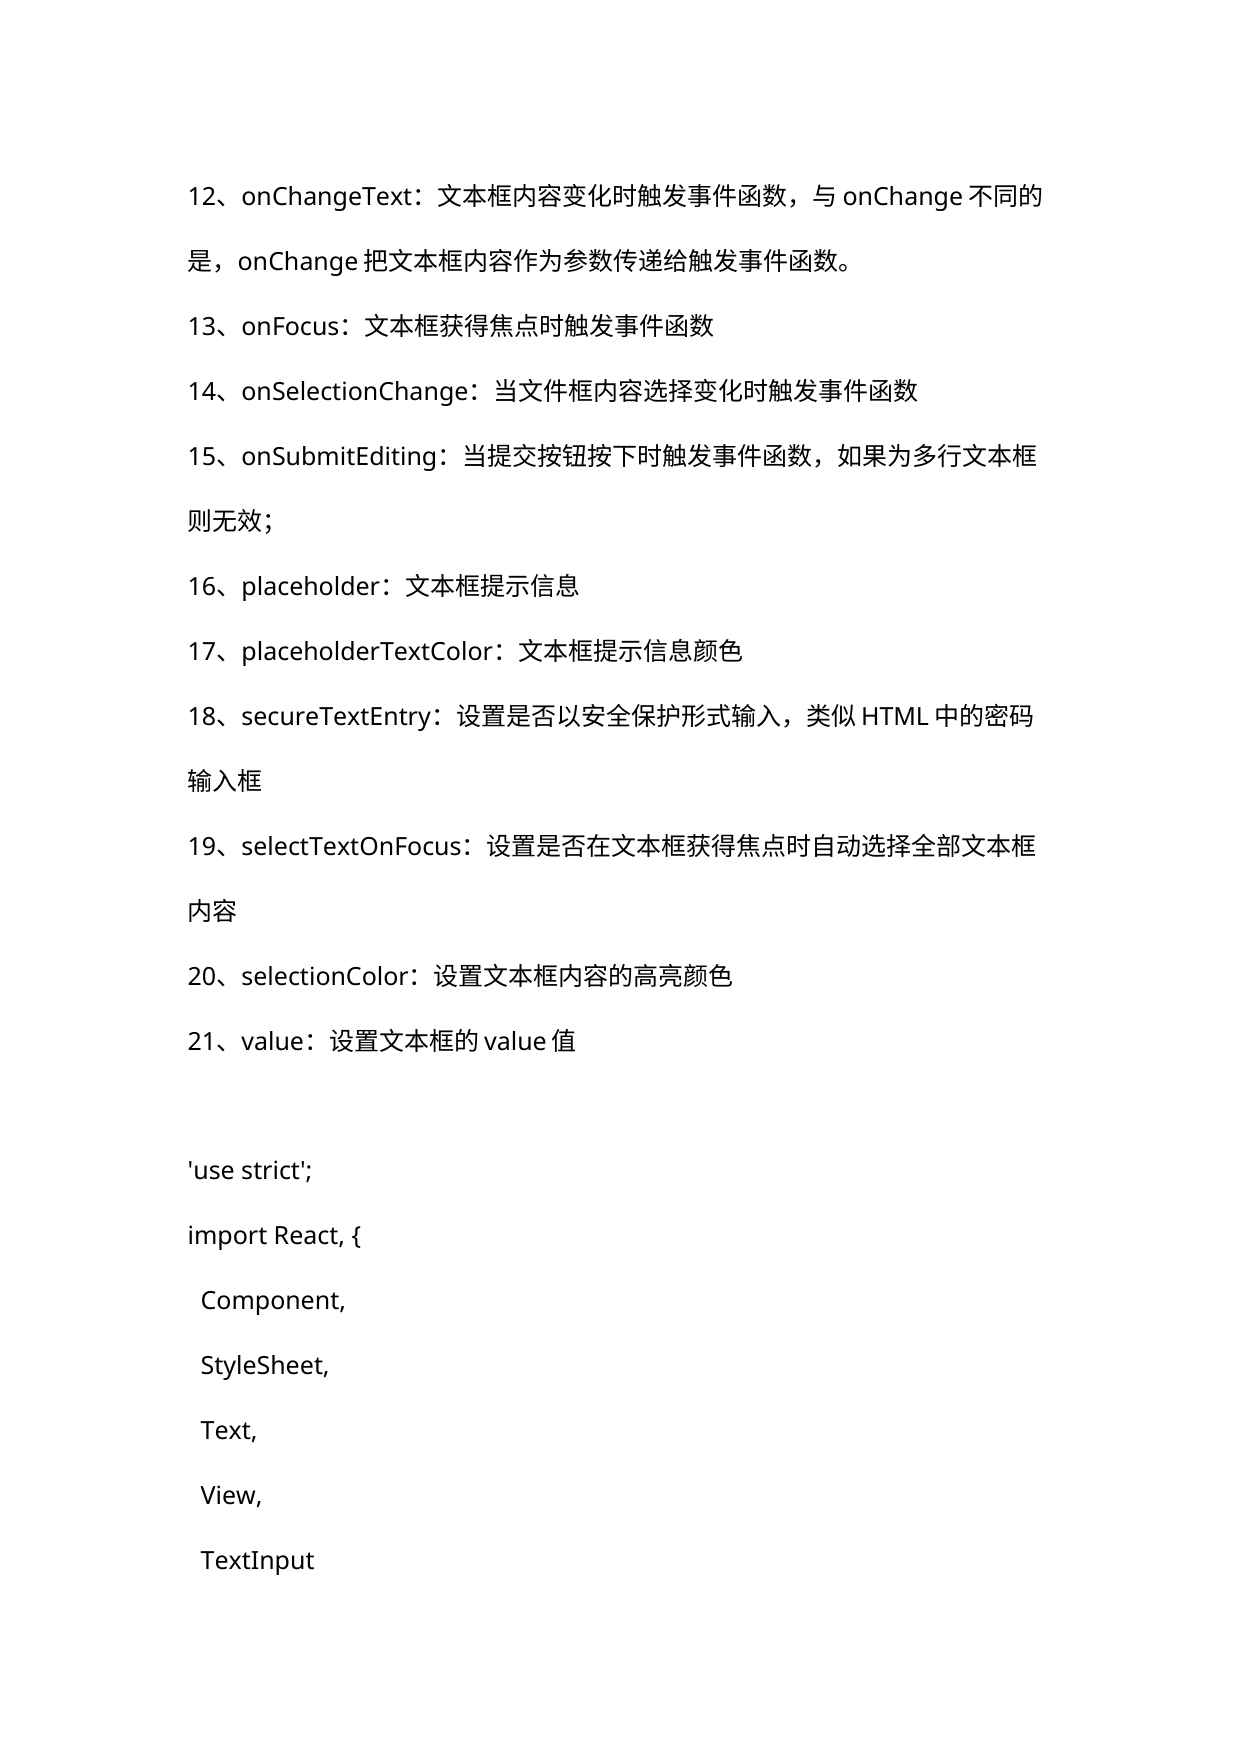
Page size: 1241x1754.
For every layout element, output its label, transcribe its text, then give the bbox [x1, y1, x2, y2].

text 'use strict'; [187, 1137, 1053, 1202]
text import React, { [187, 1202, 1053, 1267]
text View, [187, 1462, 1053, 1527]
text 13、onFocus：文本框获得焦点时触发事件函数 [187, 292, 1053, 357]
text 20、selectionColor：设置文本框内容的高亮颜色 [187, 942, 1053, 1007]
text 21、value：设置文本框的value值 [187, 1007, 1053, 1072]
text 12、onChangeText：文本框内容变化时触发事件函数，与onChange不同的是，onChange把文本框内容作为参数传递给触发事件函数。 [187, 162, 1053, 292]
text StyleSheet, [187, 1332, 1053, 1397]
text 14、onSelectionChange：当文件框内容选择变化时触发事件函数 [187, 357, 1053, 422]
text 18、secureTextEntry：设置是否以安全保护形式输入，类似HTML中的密码输入框 [187, 682, 1053, 812]
text 15、onSubmitEditing：当提交按钮按下时触发事件函数，如果为多行文本框则无效； [187, 422, 1053, 552]
text 19、selectTextOnFocus：设置是否在文本框获得焦点时自动选择全部文本框内容 [187, 812, 1053, 942]
text TextInput [187, 1527, 1053, 1592]
text 17、placeholderTextColor：文本框提示信息颜色 [187, 617, 1053, 682]
text Component, [187, 1267, 1053, 1332]
text 16、placeholder：文本框提示信息 [187, 552, 1053, 617]
text Text, [187, 1397, 1053, 1462]
